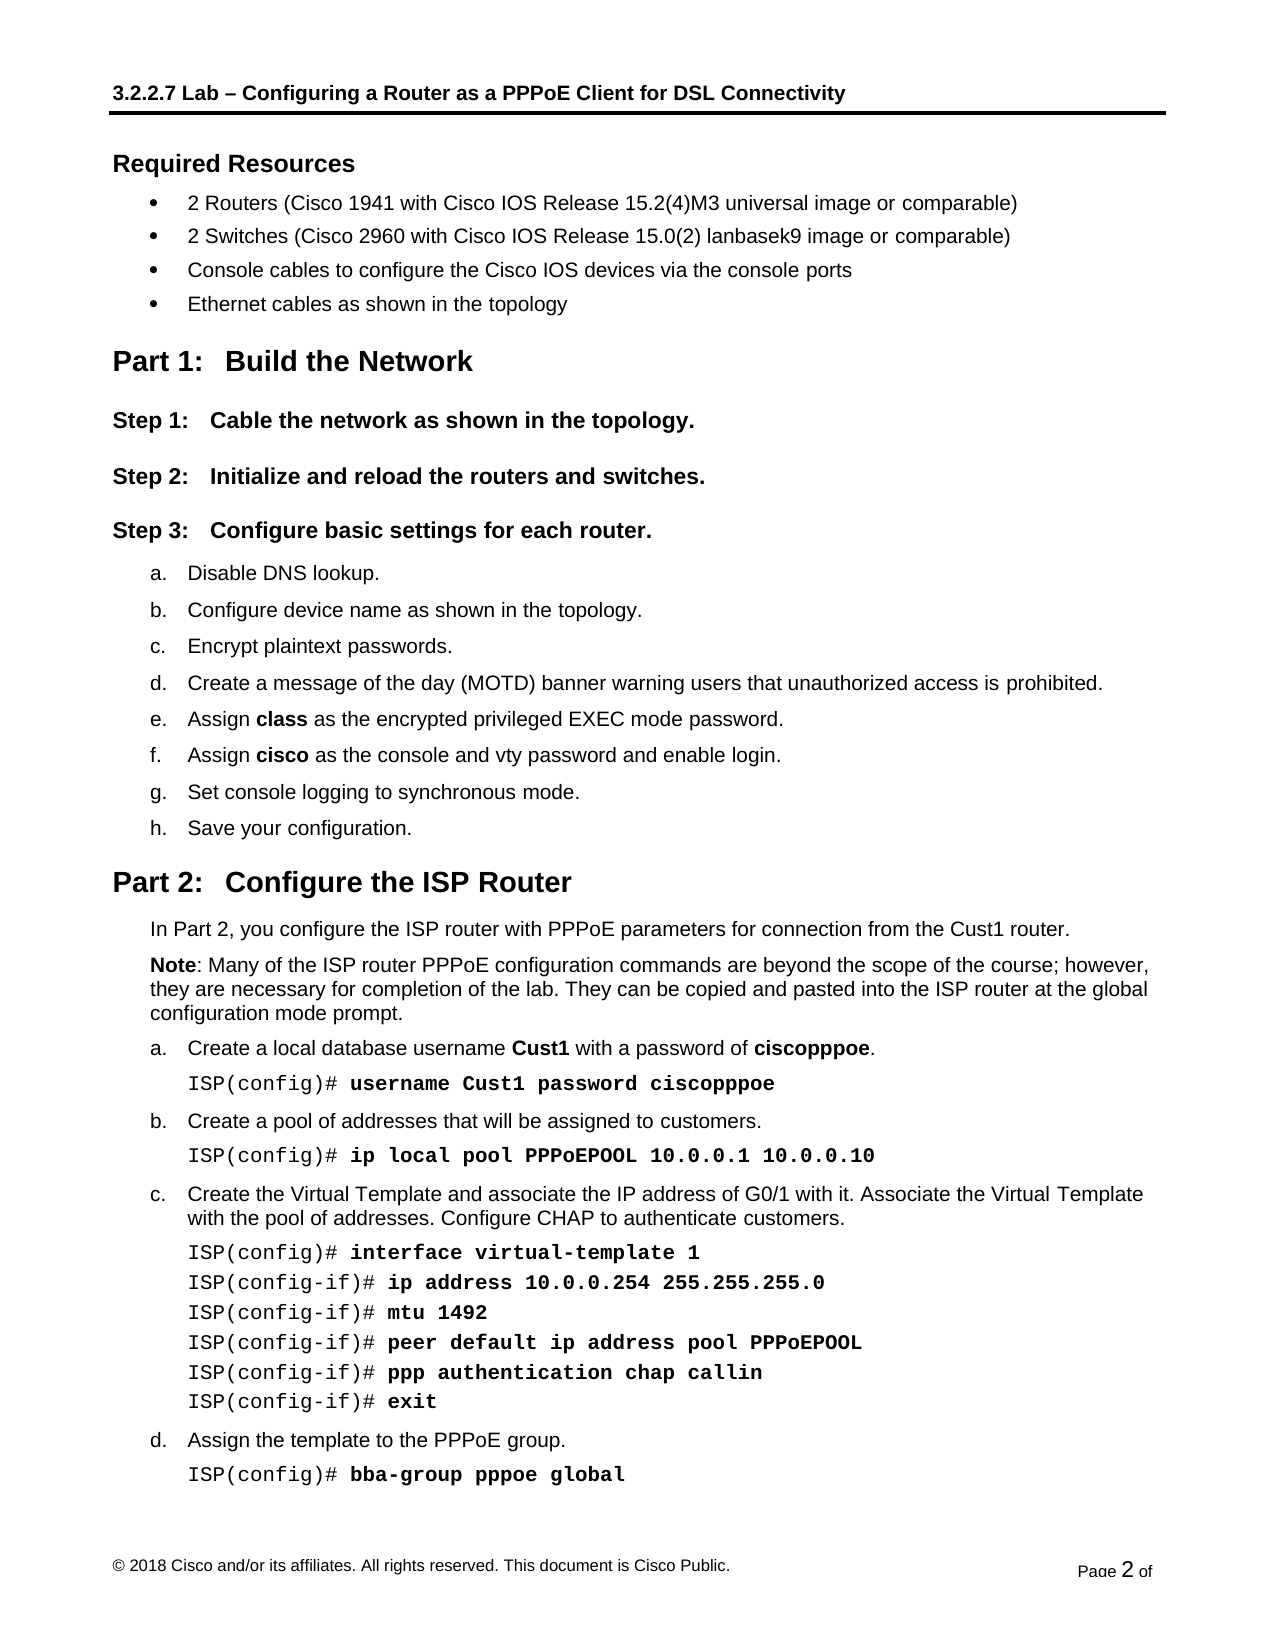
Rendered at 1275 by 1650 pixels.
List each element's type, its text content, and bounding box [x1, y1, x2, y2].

list Disable DNS lookup. [150, 561, 1210, 585]
text ISP(config-if)# mtu 1492 [187, 1302, 1210, 1325]
subtitle Part 2: Configure the ISP Router [112, 865, 1210, 898]
list Create a local database username Cust1 with a password of ciscopppoe. [150, 1036, 1210, 1060]
text In Part 2, you configure the ISP router with PPPoE parameters for connection from the Cust1 router. [150, 916, 1210, 940]
text Part 1: Build the Network [112, 344, 1210, 377]
list Console cables to configure the Cisco IOS devices via the console ports [150, 258, 1210, 282]
list Create a pool of addresses that will be assigned to customers. [150, 1109, 1210, 1133]
list Assign the template to the PPPoE group. [150, 1428, 1210, 1452]
text ISP(config-if)# peer default ip address pool PPPoEPOOL ISP(config-if)# ppp authentication chap callin ISP(config-if)# exit [187, 1332, 863, 1415]
list Create a message of the day (MOTD) banner warning users that unauthorized access is prohibited. [150, 671, 1210, 694]
list Assign cisco as the console and vty password and enable login. [150, 743, 1210, 767]
text ISP(config)# username Cust1 password ciscopppoe [187, 1073, 1210, 1096]
subtitle Step 1: Cable the network as shown in the topology. Step 2: Initialize and reload the routers and switches. [112, 407, 706, 489]
text ISP(config-if)# ip address 10.0.0.254 255.255.255.0 [187, 1272, 1210, 1296]
text ISP(config)# bba-group pppoe global [187, 1464, 1210, 1488]
list 2 Routers (Cisco 1941 with Cisco IOS Release 15.2(4)M3 universal image or comparable) [150, 190, 1210, 214]
text ISP(config)# ip local pool PPPoEPOOL 10.0.0.1 10.0.0.10 [187, 1145, 1210, 1169]
list Encrypt plaintext passwords. [150, 634, 1210, 658]
list 2 Switches (Cisco 2960 with Cisco IOS Release 15.0(2) lanbasek9 image or comparable) [150, 224, 1210, 248]
list Set console logging to synchronous mode. [150, 780, 1210, 804]
list Ethernet cables as shown in the topology [150, 292, 1210, 316]
text ISP(config)# interface virtual-template 1 [187, 1242, 1210, 1266]
list Save your configuration. [150, 816, 1210, 840]
text Note: Many of the ISP router PPPoE configuration commands are beyond the scope of the course; however, they are necessary for completion of the lab. They can be copied and pasted into the ISP router at the global configuration mode prompt. [150, 953, 1151, 1024]
list Create the Virtual Template and associate the IP address of G0/1 with it. Associate the Virtual Template with the pool of addresses. Configure CHAP to authenticate customers. [150, 1182, 1144, 1229]
text Step 3: Configure basic settings for each router. [112, 518, 1210, 544]
list Configure device name as shown in the topology. [150, 597, 1210, 621]
list Assign class as the encrypted privileged EXEC mode password. [150, 706, 1210, 730]
subtitle Required Resources [112, 149, 1210, 178]
